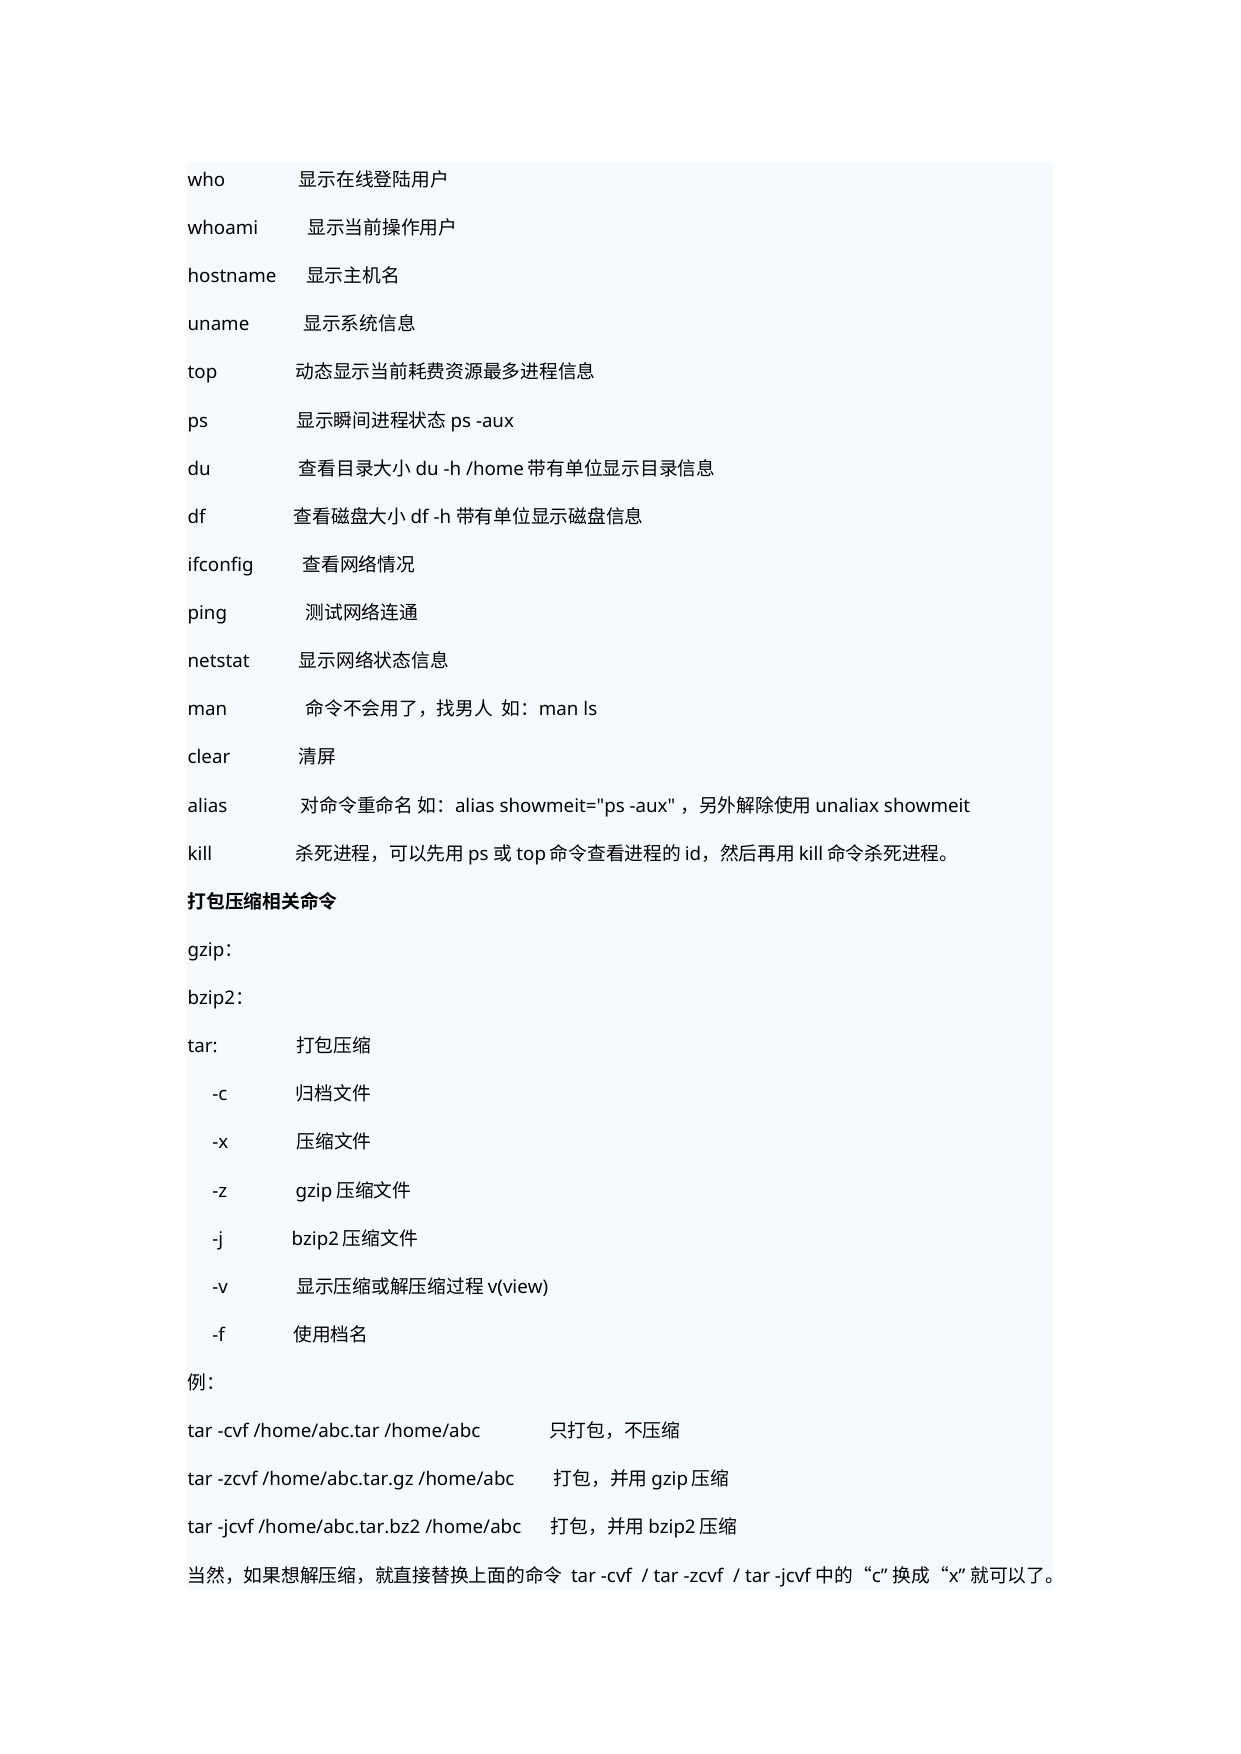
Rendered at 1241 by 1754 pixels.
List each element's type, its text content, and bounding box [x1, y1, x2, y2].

text -z gzip压缩文件 [187, 1173, 1053, 1205]
text whoami 显示当前操作用户 [187, 210, 1053, 243]
text -v 显示压缩或解压缩过程 v(view) [187, 1269, 1053, 1301]
text netstat 显示网络状态信息 [187, 643, 1053, 676]
text tar -jcvf /home/abc.tar.bz2 /home/abc 打包，并用bzip2压缩 [187, 1509, 1053, 1542]
text 打包压缩相关命令 [187, 884, 1053, 916]
text tar -zcvf /home/abc.tar.gz /home/abc 打包，并用gzip压缩 [187, 1461, 1053, 1494]
text top 动态显示当前耗费资源最多进程信息 [187, 354, 1053, 387]
text uname 显示系统信息 [187, 306, 1053, 339]
text df 查看磁盘大小 df -h 带有单位显示磁盘信息 [187, 499, 1053, 531]
text -f 使用档名 [187, 1317, 1053, 1349]
text man 命令不会用了，找男人 如：man ls [187, 691, 1053, 724]
text hostname 显示主机名 [187, 258, 1053, 291]
text clear 清屏 [187, 739, 1053, 772]
text 例： [187, 1365, 1053, 1398]
text bzip2： [187, 980, 1053, 1013]
text tar -cvf /home/abc.tar /home/abc 只打包，不压缩 [187, 1413, 1053, 1446]
text -x 压缩文件 [187, 1124, 1053, 1157]
text ping 测试网络连通 [187, 595, 1053, 628]
text gzip： [187, 932, 1053, 964]
text tar: 打包压缩 [187, 1028, 1053, 1061]
text alias 对命令重命名 如：alias showmeit="ps -aux" ，另外解除使用unaliax showmeit [187, 788, 1053, 820]
text ifconfig 查看网络情况 [187, 547, 1053, 579]
text -j bzip2压缩文件 [187, 1221, 1053, 1253]
text 当然，如果想解压缩，就直接替换上面的命令 tar -cvf / tar -zcvf / tar -jcvf 中的“c” 换成“x” 就可以了。 [187, 1558, 1053, 1590]
text who 显示在线登陆用户 [187, 162, 1053, 194]
text -c 归档文件 [187, 1076, 1053, 1109]
text kill 杀死进程，可以先用ps 或 top命令查看进程的id，然后再用kill命令杀死进程。 [187, 836, 1053, 868]
text ps 显示瞬间进程状态 ps -aux [187, 403, 1053, 435]
text du 查看目录大小 du -h /home带有单位显示目录信息 [187, 451, 1053, 483]
